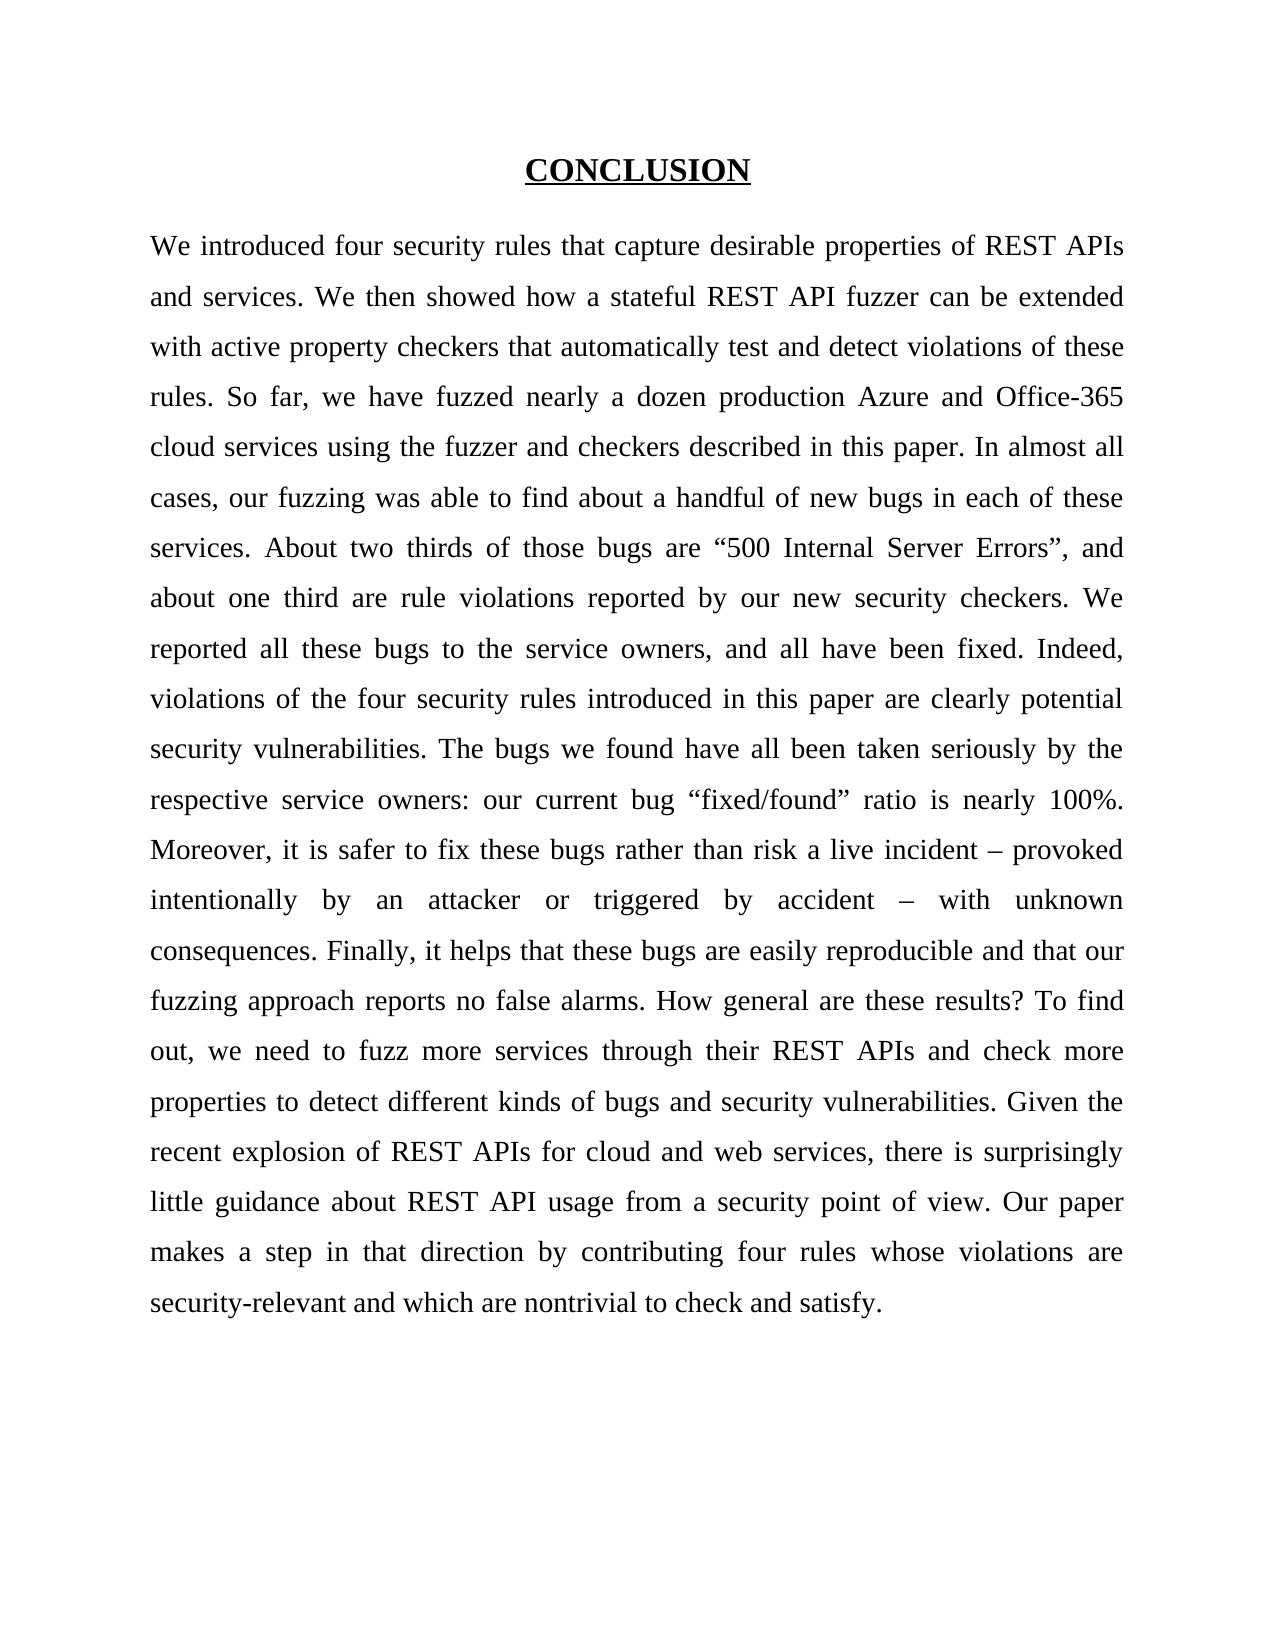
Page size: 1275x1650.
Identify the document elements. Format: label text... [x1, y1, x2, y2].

text CONCLUSION [150, 150, 1125, 188]
text We introduced four security rules that capture desirable properties of REST APIs and services. We then showed how a stateful REST API fuzzer can be extended with active property checkers that automatically test and detect violations of these rules. So far, we have fuzzed nearly a dozen production Azure and Office-365 cloud services using the fuzzer and checkers described in this paper. In almost all cases, our fuzzing was able to find about a handful of new bugs in each of these services. About two thirds of those bugs are “500 Internal Server Errors”, and about one third are rule violations reported by our new security checkers. We reported all these bugs to the service owners, and all have been fixed. Indeed, violations of the four security rules introduced in this paper are clearly potential security vulnerabilities. The bugs we found have all been taken seriously by the respective service owners: our current bug “fixed/found” ratio is nearly 100%. Moreover, it is safer to fix these bugs rather than risk a live incident – provoked intentionally by an attacker or triggered by accident – with unknown consequences. Finally, it helps that these bugs are easily reproducible and that our fuzzing approach reports no false alarms. How general are these results? To find out, we need to fuzz more services through their REST APIs and check more properties to detect different kinds of bugs and security vulnerabilities. Given the recent explosion of REST APIs for cloud and web services, there is surprisingly little guidance about REST API usage from a security point of view. Our paper makes a step in that direction by contributing four rules whose violations are security-relevant and which are nontrivial to check and satisfy. [150, 228, 1125, 1318]
